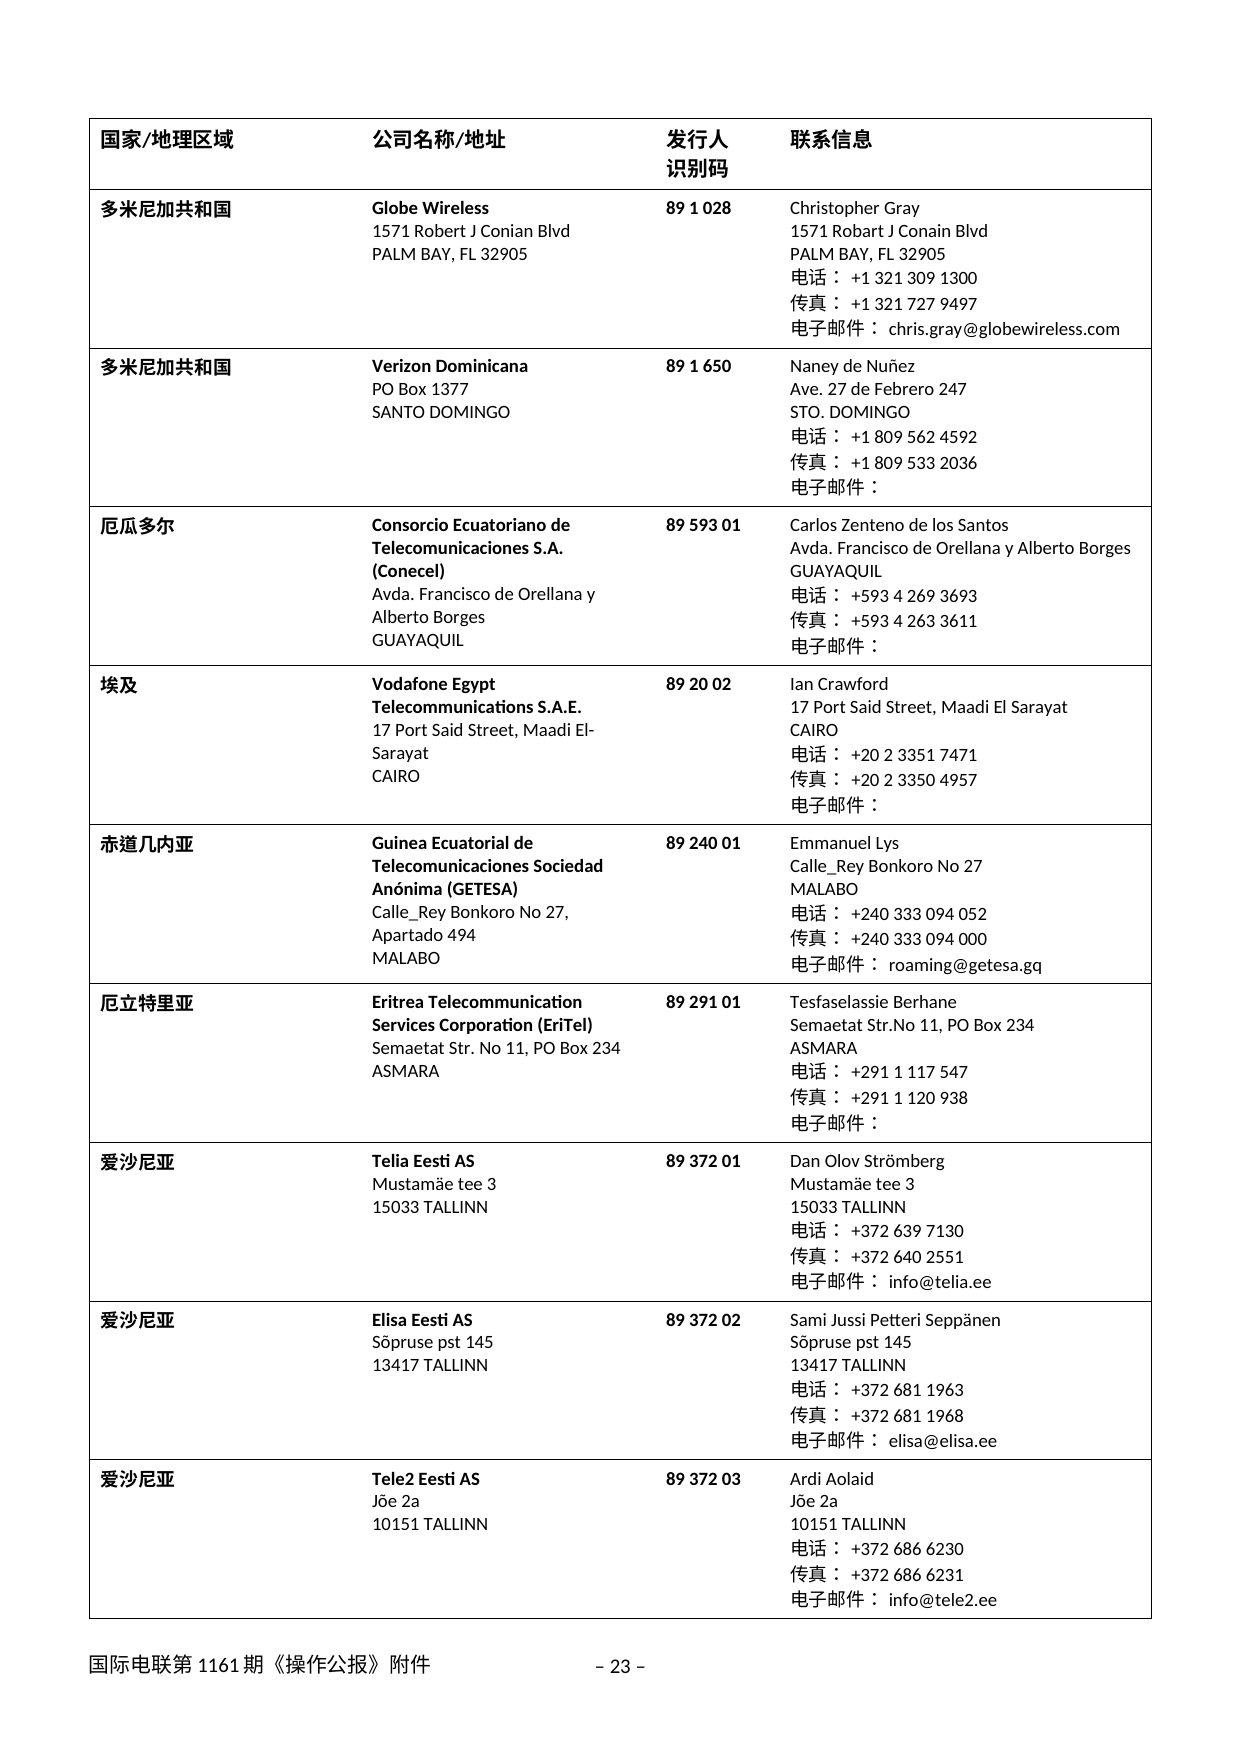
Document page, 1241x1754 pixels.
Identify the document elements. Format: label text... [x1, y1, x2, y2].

table_cell Guinea Ecuatorial de Telecomunicaciones Sociedad Anónima (GETESA) Calle_Rey Bonkoro No 27, Apartado 494 MALABO [361, 825, 637, 983]
table_header 联系信息 [779, 119, 1151, 188]
table_cell Tesfaselassie Berhane Semaetat Str.No 11, PO Box 234 ASMARA 电话： +291 1 117 547 传真： +291 1 120 938 电子邮件： [779, 984, 1151, 1142]
table_cell 赤道几内亚 [90, 825, 361, 983]
table_header 公司名称/地址 [361, 119, 637, 188]
table_cell Consorcio Ecuatoriano de Telecomunicaciones S.A. (Conecel) Avda. Francisco de Orellana y Alberto Borges GUAYAQUIL [361, 507, 637, 665]
table_header 国家/地理区域 [90, 119, 361, 188]
table_cell 89 1 650 [637, 349, 779, 506]
table_cell Eritrea Telecommunication Services Corporation (EriTel) Semaetat Str. No 11, PO Box 234 ASMARA [361, 984, 637, 1142]
table_cell Globe Wireless 1571 Robert J Conian Blvd PALM BAY, FL 32905 [361, 190, 637, 347]
table_cell Tele2 Eesti AS Jõe 2a 10151 TALLINN [361, 1460, 637, 1618]
table_cell Christopher Gray 1571 Robart J Conain Blvd PALM BAY, FL 32905 电话： +1 321 309 1300 传真： +1 321 727 9497 电子邮件： chris.gray@globewireless.com [779, 190, 1151, 347]
table_cell 爱沙尼亚 [90, 1143, 361, 1301]
table_cell Dan Olov Strömberg Mustamäe tee 3 15033 TALLINN 电话： +372 639 7130 传真： +372 640 2551 电子邮件： info@telia.ee [779, 1143, 1151, 1301]
table_cell Elisa Eesti AS Sõpruse pst 145 13417 TALLINN [361, 1302, 637, 1459]
table_cell Naney de Nuñez Ave. 27 de Febrero 247 STO. DOMINGO 电话： +1 809 562 4592 传真： +1 809 533 2036 电子邮件： [779, 349, 1151, 506]
table_header 发行人 识别码 [637, 119, 779, 188]
table_cell Emmanuel Lys Calle_Rey Bonkoro No 27 MALABO 电话： +240 333 094 052 传真： +240 333 094 000 电子邮件： roaming@getesa.gq [779, 825, 1151, 983]
table_cell Carlos Zenteno de los Santos Avda. Francisco de Orellana y Alberto Borges GUAYAQUIL 电话： +593 4 269 3693 传真： +593 4 263 3611 电子邮件： [779, 507, 1151, 665]
table_cell 89 20 02 [637, 666, 779, 824]
table_cell 埃及 [90, 666, 361, 824]
table_cell Verizon Dominicana PO Box 1377 SANTO DOMINGO [361, 349, 637, 506]
table_cell 89 240 01 [637, 825, 779, 983]
table_cell 多米尼加共和国 [90, 349, 361, 506]
table_cell Vodafone Egypt Telecommunications S.A.E. 17 Port Said Street, Maadi El-Sarayat CAIRO [361, 666, 637, 824]
table_cell 89 372 03 [637, 1460, 779, 1618]
table_cell Ian Crawford 17 Port Said Street, Maadi El Sarayat CAIRO 电话： +20 2 3351 7471 传真： +20 2 3350 4957 电子邮件： [779, 666, 1151, 824]
table_cell Sami Jussi Petteri Seppänen Sõpruse pst 145 13417 TALLINN 电话： +372 681 1963 传真： +372 681 1968 电子邮件： elisa@elisa.ee [779, 1302, 1151, 1459]
table_cell 多米尼加共和国 [90, 190, 361, 347]
table_cell 89 593 01 [637, 507, 779, 665]
table_cell 爱沙尼亚 [90, 1302, 361, 1459]
table_cell Telia Eesti AS Mustamäe tee 3 15033 TALLINN [361, 1143, 637, 1301]
table_cell 厄立特里亚 [90, 984, 361, 1142]
table_cell 爱沙尼亚 [90, 1460, 361, 1618]
table_cell 89 291 01 [637, 984, 779, 1142]
table_cell 89 1 028 [637, 190, 779, 347]
table_cell Ardi Aolaid Jõe 2a 10151 TALLINN 电话： +372 686 6230 传真： +372 686 6231 电子邮件： info@tele2.ee [779, 1460, 1151, 1618]
table_cell 89 372 01 [637, 1143, 779, 1301]
table_cell 89 372 02 [637, 1302, 779, 1459]
table_cell 厄瓜多尔 [90, 507, 361, 665]
